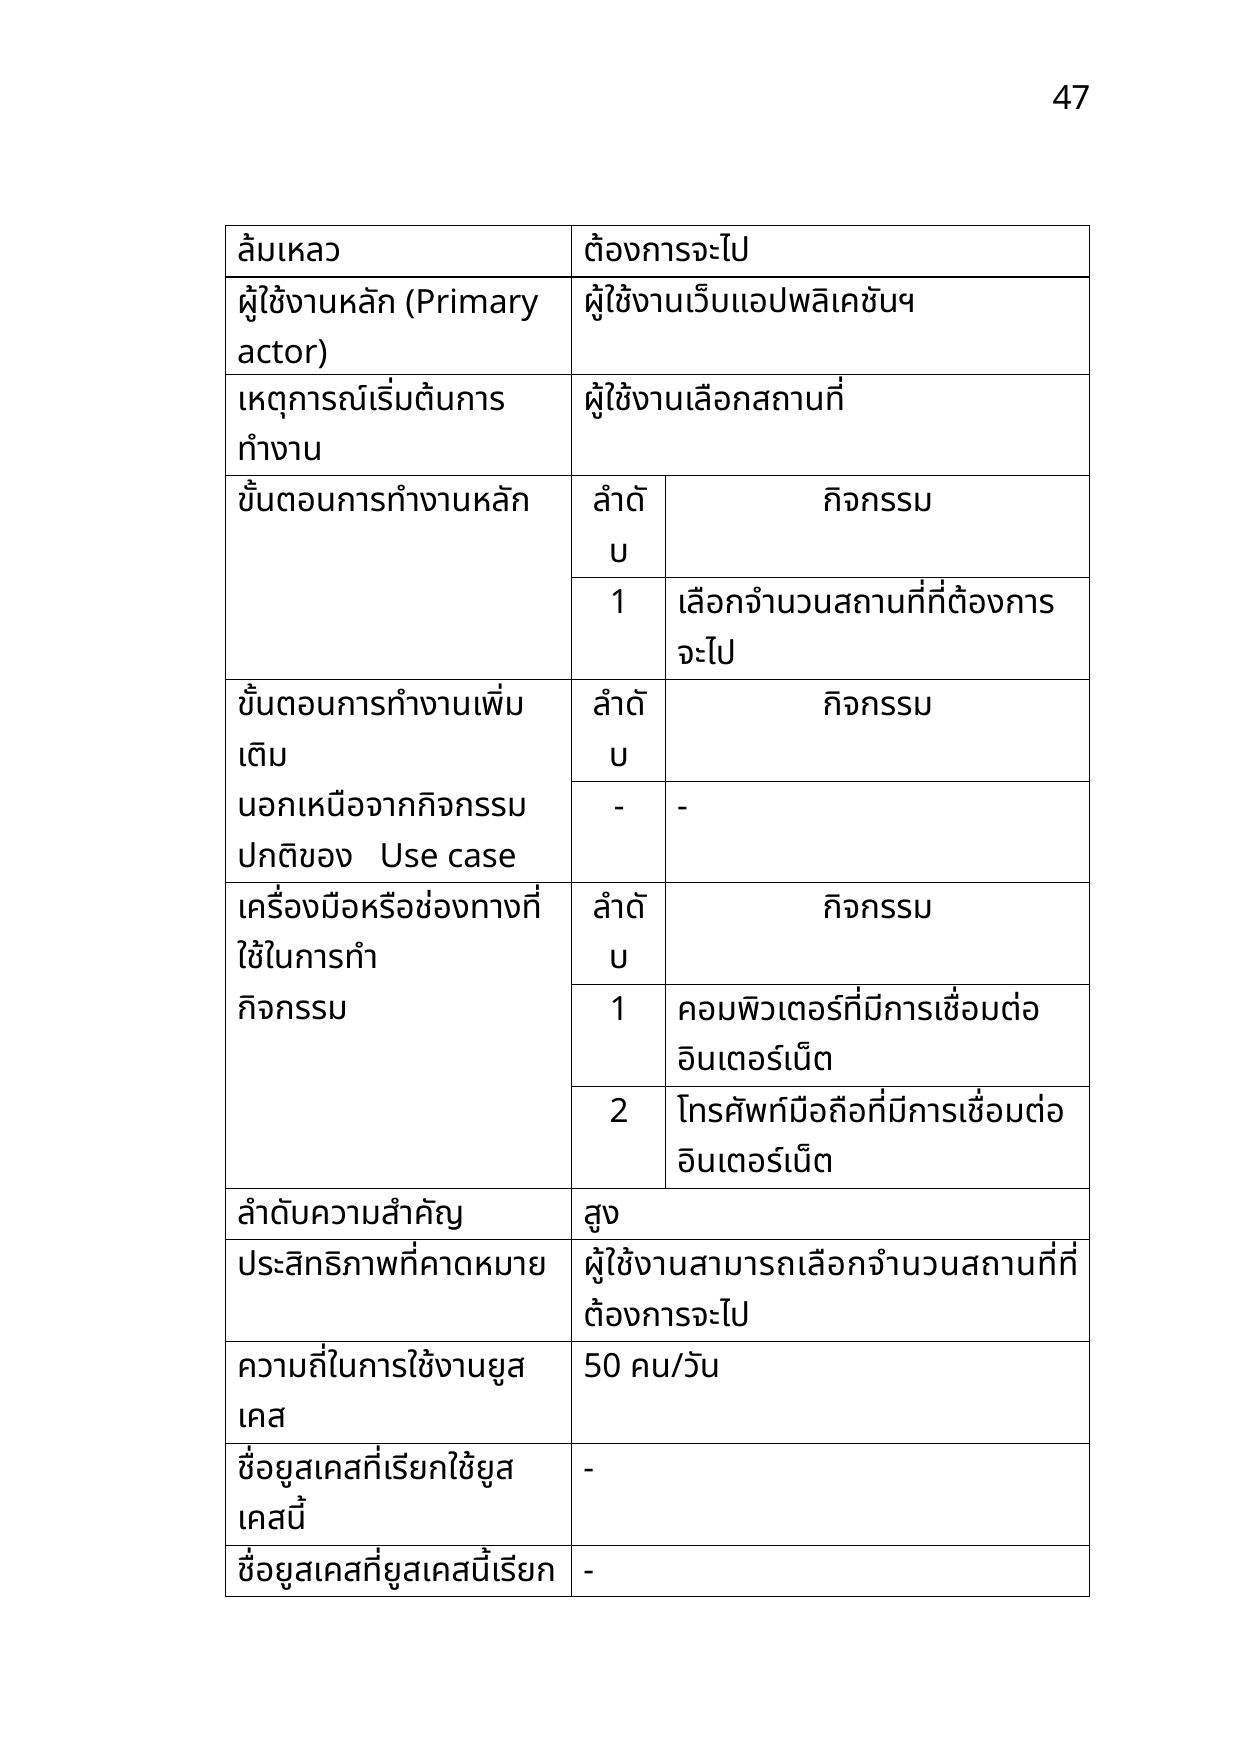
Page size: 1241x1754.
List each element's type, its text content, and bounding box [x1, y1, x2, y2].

table_cell ความถี่ในการใช้งานยูสเคส [226, 1342, 571, 1443]
table_cell - [572, 782, 665, 882]
table_cell ลำดับ [572, 883, 665, 984]
table_cell - [572, 1444, 1089, 1545]
table_cell ลำดับความสำคัญ [226, 1189, 571, 1239]
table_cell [226, 226, 571, 276]
table_cell ลำดับ [572, 476, 665, 577]
table_cell โทรศัพท์มือถือที่มีการเชื่อมต่ออินเตอร์เน็ต [666, 1087, 1089, 1188]
table_cell - [572, 1546, 1089, 1596]
table_cell ผู้ใช้งานหลัก (Primary actor) [226, 278, 571, 373]
table_cell คอมพิวเตอร์ที่มีการเชื่อมต่ออินเตอร์เน็ต [666, 985, 1089, 1086]
table_cell ผู้ใช้งานเลือกสถานที่ [572, 375, 1089, 475]
table_cell ผู้ใช้งานสามารถเลือกจำนวนสถานที่ที่ต้องการจะไป [572, 1240, 1089, 1341]
table_cell เครื่องมือหรือช่องทางที่ใช้ในการทำ กิจกรรม [226, 883, 571, 1188]
table_cell กิจกรรม [666, 883, 1089, 984]
table_cell 1 [572, 578, 665, 679]
table_cell 2 [572, 1087, 665, 1188]
table_cell ลำดับ [572, 680, 665, 781]
table_cell กิจกรรม [666, 476, 1089, 577]
table_cell ผู้ใช้งานเว็บแอปพลิเคชันฯ [572, 278, 1089, 373]
table_cell กิจกรรม [666, 680, 1089, 781]
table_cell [226, 1546, 571, 1596]
table_cell สูง [572, 1189, 1089, 1239]
table_cell ประสิทธิภาพที่คาดหมาย [226, 1240, 571, 1341]
table_cell เลือกจำนวนสถานที่ที่ต้องการจะไป [666, 578, 1089, 679]
table_cell ขั้นตอนการทำงานเพิ่มเติม นอกเหนือจากกิจกรรมปกติของ Use case [226, 680, 571, 882]
table_cell ขั้นตอนการทำงานหลัก [226, 476, 571, 679]
table_cell 50 คน/วัน [572, 1342, 1089, 1443]
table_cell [572, 226, 1089, 276]
table_cell - [666, 782, 1089, 882]
table_cell ชื่อยูสเคสที่เรียกใช้ยูสเคสนี้ [226, 1444, 571, 1545]
table_cell 1 [572, 985, 665, 1086]
table_cell เหตุการณ์เริ่มต้นการทำงาน [226, 375, 571, 475]
